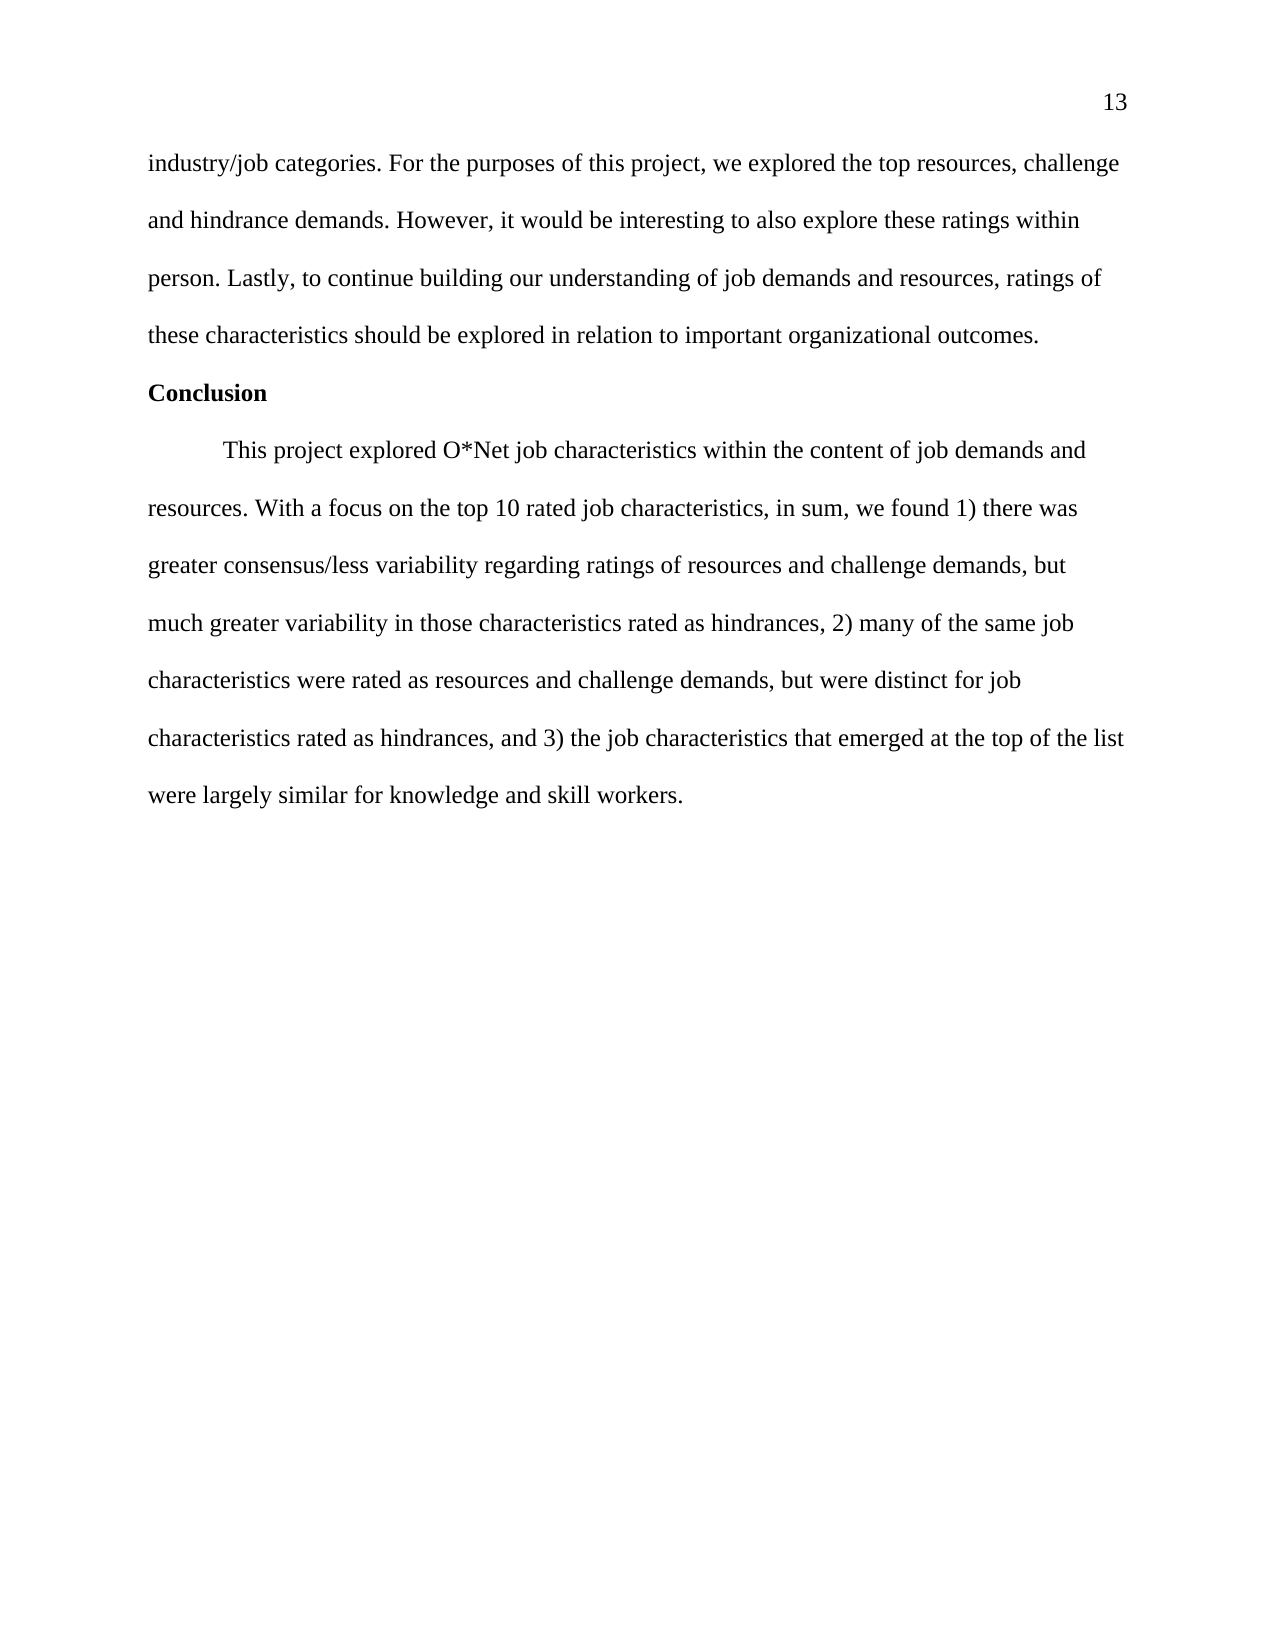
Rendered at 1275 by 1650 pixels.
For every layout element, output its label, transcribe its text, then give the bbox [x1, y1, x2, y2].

text Conclusion [148, 378, 1127, 406]
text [148, 148, 1127, 349]
text This project explored O*Net job characteristics within the content of job demands and resources. With a focus on the top 10 rated job characteristics, in sum, we found 1) there was greater consensus/less variability regarding ratings of resources and challenge demands, but much greater variability in those characteristics rated as hindrances, 2) many of the same job characteristics were rated as resources and challenge demands, but were distinct for job characteristics rated as hindrances, and 3) the job characteristics that emerged at the top of the list were largely similar for knowledge and skill workers. [148, 435, 1127, 809]
